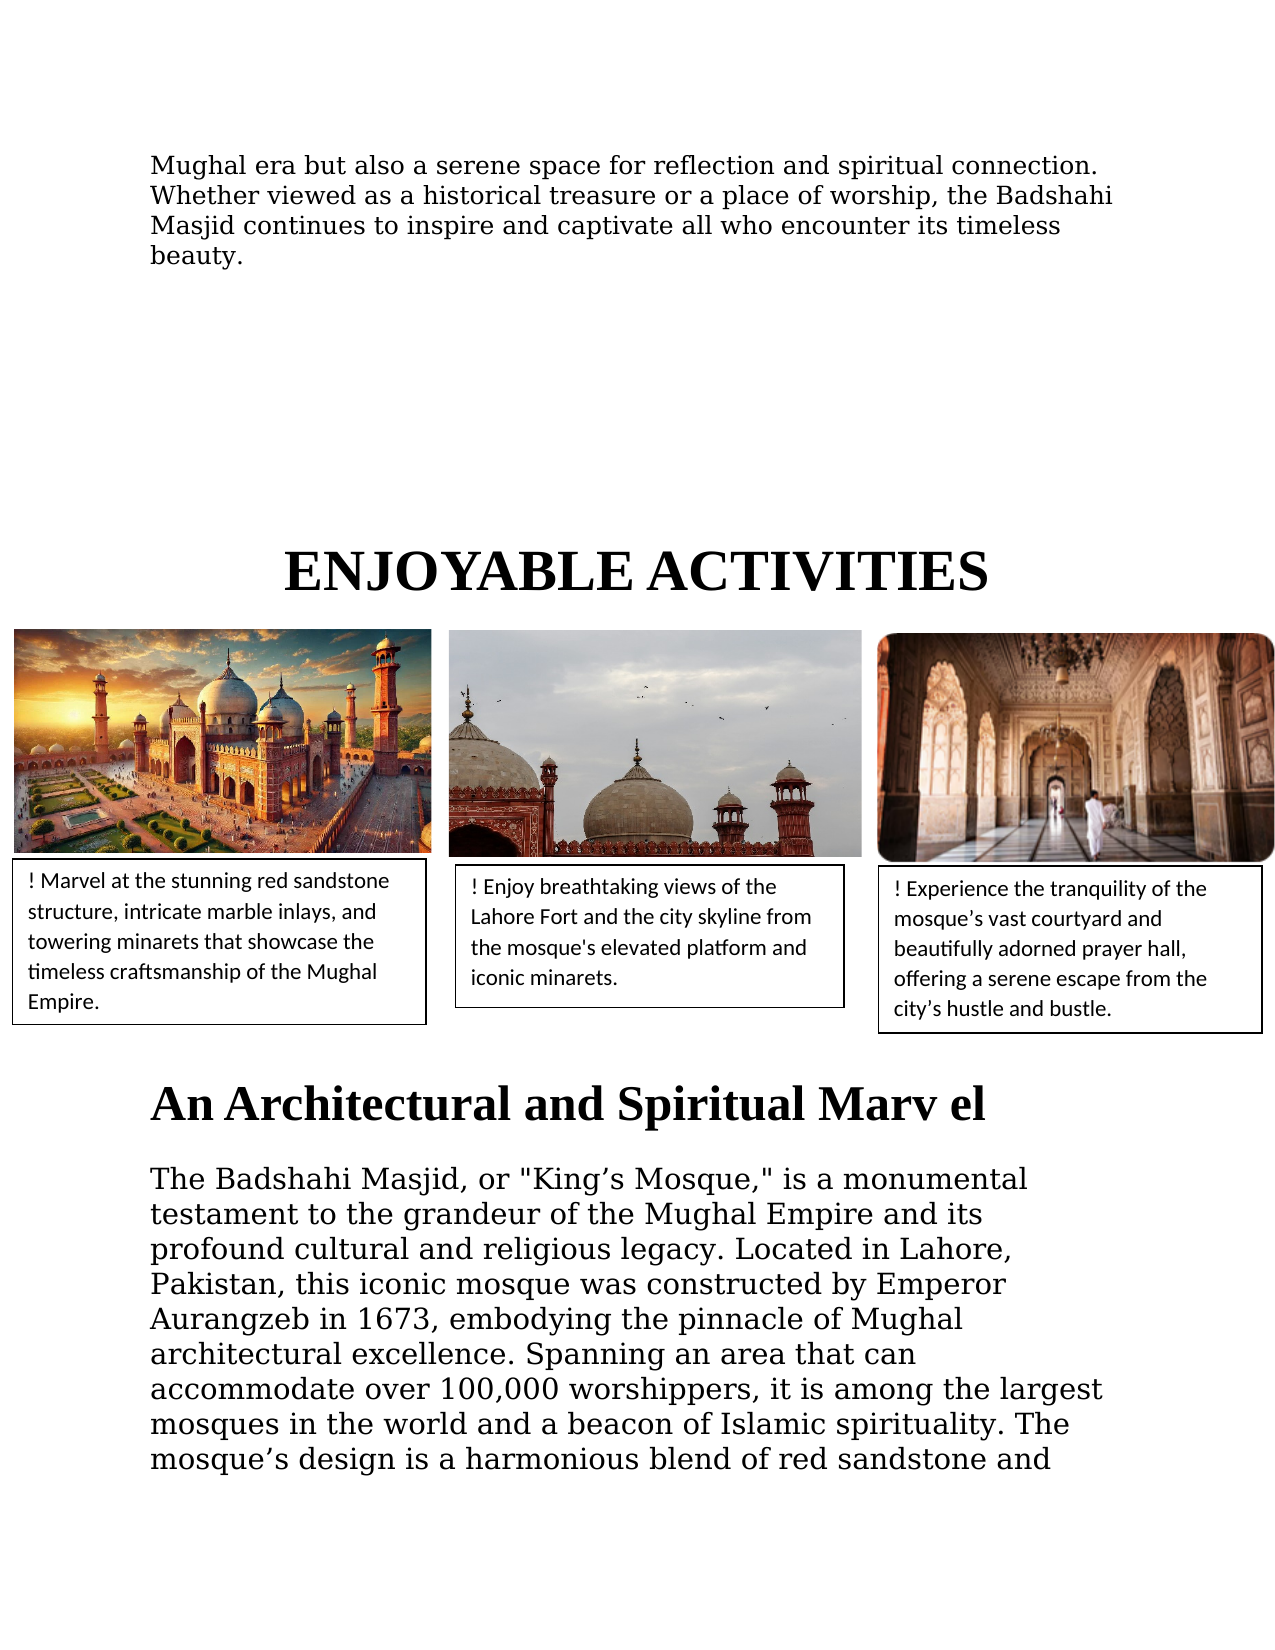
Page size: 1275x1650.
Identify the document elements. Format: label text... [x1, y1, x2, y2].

picture [14, 629, 432, 853]
picture [877, 633, 1275, 869]
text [150, 150, 1125, 270]
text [150, 1161, 1125, 1476]
subtitle ENJOYABLE ACTIVITIES [150, 536, 1125, 603]
picture [448, 630, 862, 857]
text An Architectural and Spiritual Marv el [150, 950, 1125, 1131]
